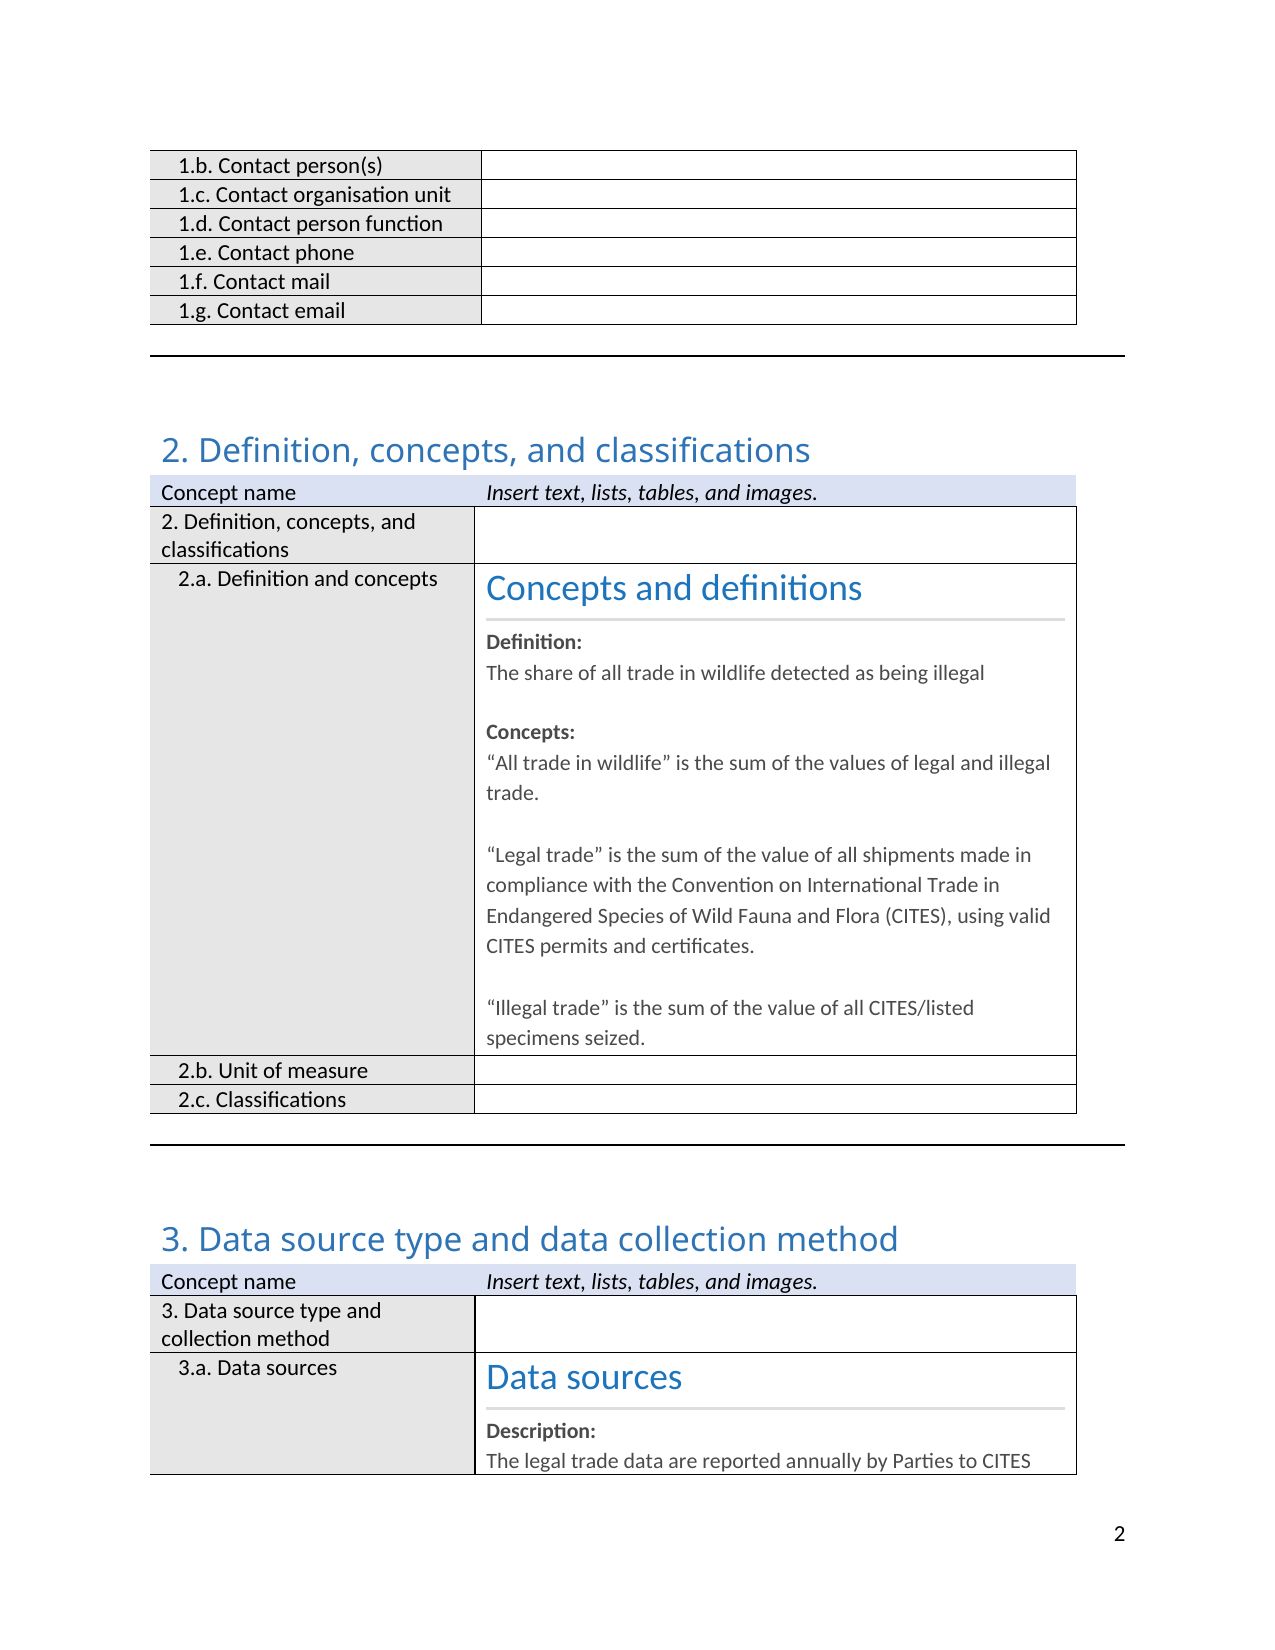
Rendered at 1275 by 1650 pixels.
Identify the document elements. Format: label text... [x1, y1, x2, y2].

table_cell 1.b. Contact person(s) [150, 151, 481, 179]
table_cell 2.c. Classifications [150, 1085, 474, 1113]
table_cell 1.e. Contact phone [150, 238, 481, 266]
table_cell [482, 209, 1076, 237]
table_cell [482, 151, 1076, 179]
table_header 3. Data source type and data collection method [150, 1212, 1076, 1263]
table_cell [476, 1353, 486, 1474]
table_cell Concepts and definitions Definition: The share of all trade in wildlife detected as being illegal Concepts: “All trade in wildlife” is the sum of the values of legal and illegal trade. “Legal trade” is the sum of the value of all shipments made in compliance with the Convention on International Trade in Endangered Species of Wild Fauna and Flora (CITES), using valid CITES permits and certificates. “Illegal trade” is the sum of the value of all CITES/listed specimens seized. [475, 564, 1076, 1055]
table_cell Concept name [150, 1264, 475, 1295]
table_cell 1.g. Contact email [150, 296, 481, 324]
table_cell [482, 180, 1076, 208]
table_cell [475, 507, 1076, 563]
table_cell 3.a. Data sources [150, 1353, 474, 1474]
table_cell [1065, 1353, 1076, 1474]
table_cell 2. Definition, concepts, and classifications [150, 507, 474, 563]
table_cell Concept name [150, 475, 475, 506]
table_cell Insert text, lists, tables, and images. [475, 1264, 1076, 1295]
table_cell [482, 267, 1076, 295]
table_cell 2.b. Unit of measure [150, 1056, 474, 1084]
table_cell [475, 1056, 1076, 1084]
table_cell [476, 1296, 1076, 1352]
table_cell Insert text, lists, tables, and images. [475, 475, 1076, 506]
table_cell 1.d. Contact person function [150, 209, 481, 237]
table_header 2. Definition, concepts, and classifications [150, 423, 1076, 475]
table_cell 1.c. Contact organisation unit [150, 180, 481, 208]
table_cell 2.a. Definition and concepts [150, 564, 474, 1055]
table_cell [475, 1085, 1076, 1113]
table_cell 1.f. Contact mail [150, 267, 481, 295]
table_cell [482, 238, 1076, 266]
table_cell [482, 296, 1076, 324]
table_cell 3. Data source type and collection method [150, 1296, 474, 1352]
